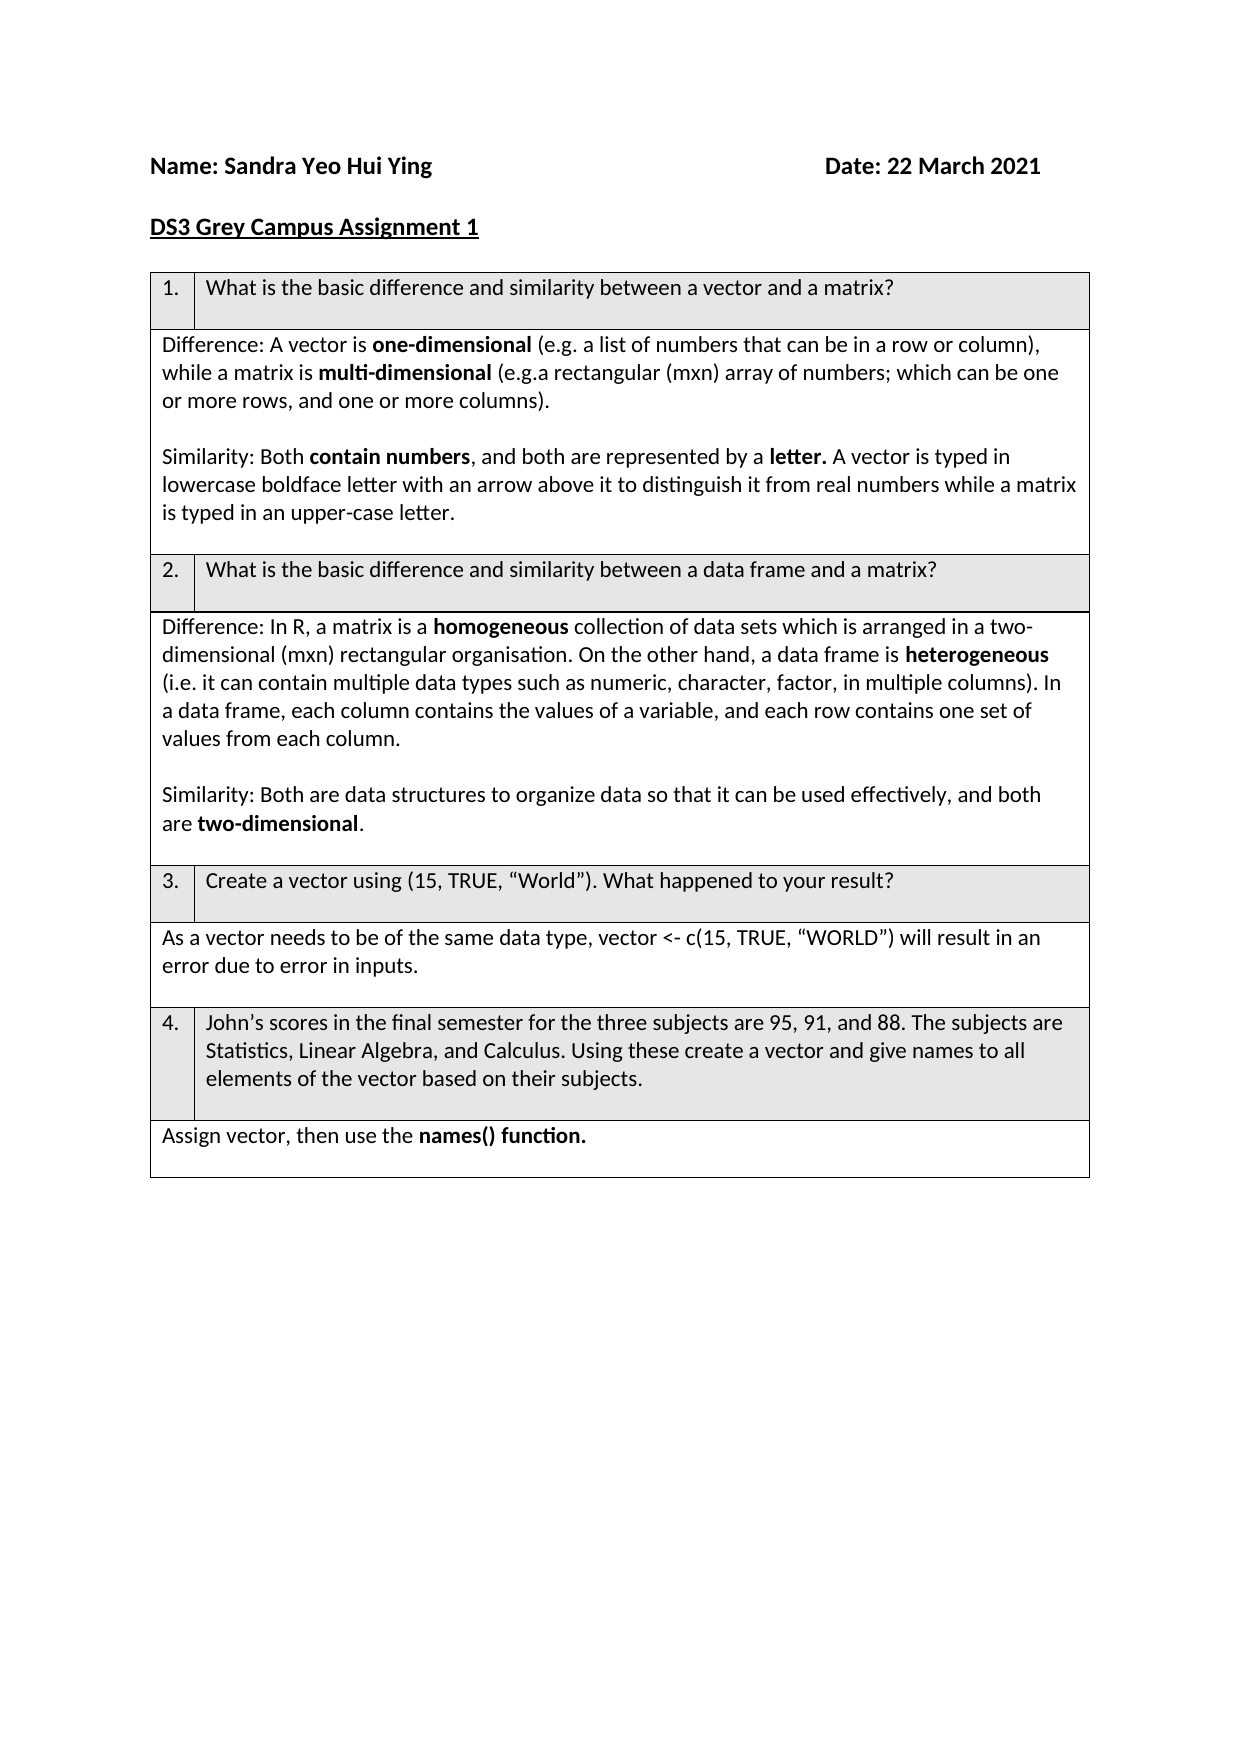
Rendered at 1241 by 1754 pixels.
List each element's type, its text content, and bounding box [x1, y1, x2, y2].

table_cell What is the basic difference and similarity between a data frame and a matrix? [195, 555, 1089, 611]
text Name: Sandra Yeo Hui Ying Date: 22 March 2021 [150, 150, 1090, 181]
table_cell Assign vector, then use the names() function. [151, 1121, 1089, 1177]
table_cell [151, 1008, 194, 1120]
table_cell John’s scores in the final semester for the three subjects are 95, 91, and 88. The subjects are Statistics, Linear Algebra, and Calculus. Using these create a vector and give names to all elements of the vector based on their subjects. [195, 1008, 1089, 1120]
table_cell [151, 555, 194, 611]
table_cell Create a vector using (15, TRUE, “World”). What happened to your result? [195, 866, 1089, 922]
table_header What is the basic difference and similarity between a vector and a matrix? [195, 273, 1089, 329]
table_cell Difference: In R, a matrix is a homogeneous collection of data sets which is arranged in a two-dimensional (mxn) rectangular organisation. On the other hand, a data frame is heterogeneous (i.e. it can contain multiple data types such as numeric, character, factor, in multiple columns). In a data frame, each column contains the values of a variable, and each row contains one set of values from each column. Similarity: Both are data structures to organize data so that it can be used effectively, and both are two-dimensional. [151, 613, 1089, 865]
text DS3 Grey Campus Assignment 1 [150, 211, 1090, 242]
table_header [151, 273, 194, 329]
table_cell As a vector needs to be of the same data type, vector <- c(15, TRUE, “WORLD”) will result in an error due to error in inputs. [151, 923, 1089, 1007]
table_cell [151, 866, 194, 922]
table_cell Difference: A vector is one-dimensional (e.g. a list of numbers that can be in a row or column), while a matrix is multi-dimensional (e.g.a rectangular (mxn) array of numbers; which can be one or more rows, and one or more columns). Similarity: Both contain numbers, and both are represented by a letter. A vector is typed in lowercase boldface letter with an arrow above it to distinguish it from real numbers while a matrix is typed in an upper-case letter. [151, 330, 1089, 554]
